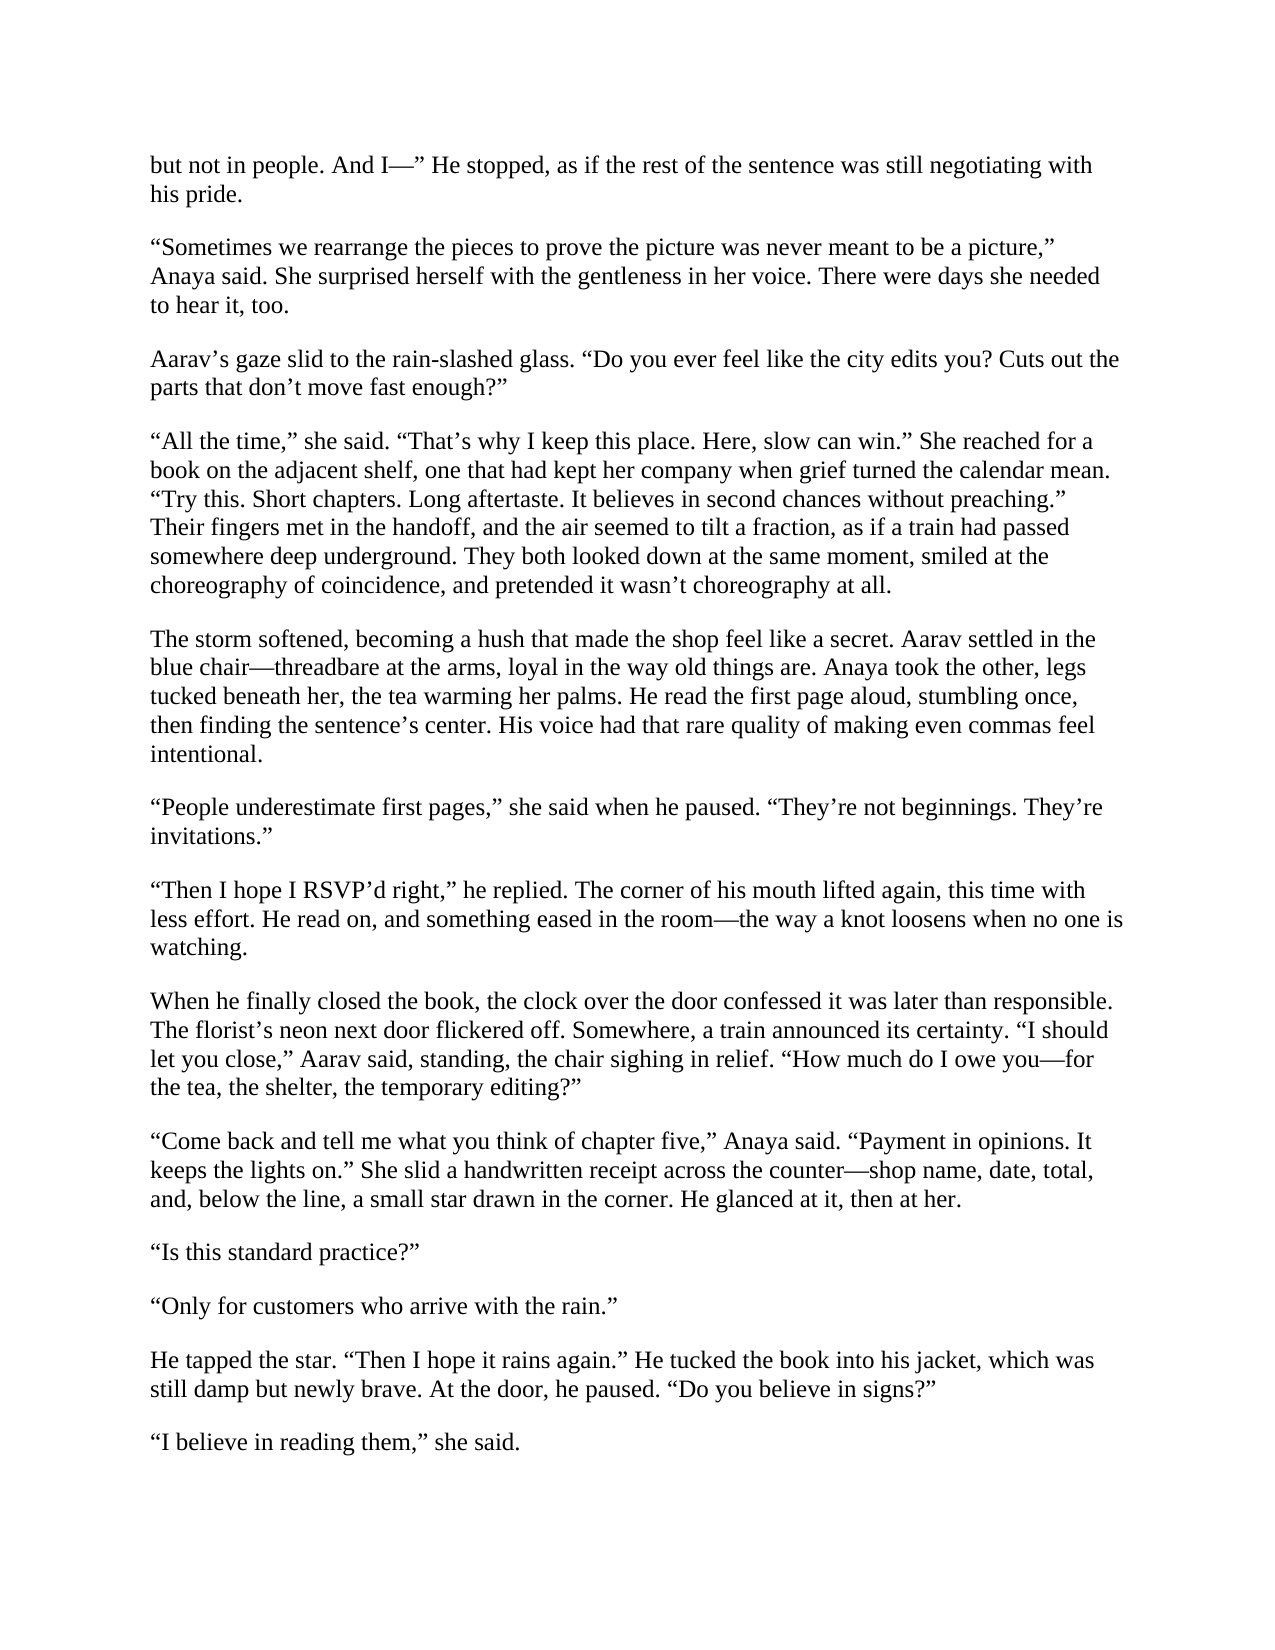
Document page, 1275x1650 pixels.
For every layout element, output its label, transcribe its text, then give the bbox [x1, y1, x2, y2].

text Aarav’s gaze slid to the rain-slashed glass. “Do you ever feel like the city edits you? Cuts out the parts that don’t move fast enough?” [150, 344, 1125, 401]
text “Come back and tell me what you think of chapter five,” Anaya said. “Payment in opinions. It keeps the lights on.” She slid a handwritten receipt across the counter—shop name, date, total, and, below the line, a small star drawn in the corner. He glanced at it, then at her. [150, 1126, 1125, 1212]
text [150, 150, 1125, 207]
text “I believe in reading them,” she said. [150, 1427, 1125, 1456]
text “Then I hope I RSVP’d right,” he replied. The corner of his mouth lifted again, this time with less effort. He read on, and something eased in the room—the way a knot loosens when no one is watching. [150, 875, 1125, 961]
text He tapped the star. “Then I hope it rains again.” He tucked the book into his jacket, which was still damp but newly brave. At the door, he paused. “Do you believe in signs?” [150, 1345, 1125, 1402]
text “Only for customers who arrive with the rain.” [150, 1291, 1125, 1320]
text “All the time,” she said. “That’s why I keep this place. Here, slow can win.” She reached for a book on the adjacent shelf, one that had kept her company when grief turned the calendar mean. “Try this. Short chapters. Long aftertaste. It believes in second chances without preaching.” Their fingers met in the handoff, and the air seemed to tilt a fraction, as if a train had passed somewhere deep underground. They both looked down at the same moment, smiled at the choreography of coincidence, and pretended it wasn’t choreography at all. [150, 426, 1125, 599]
text “Is this standard practice?” [150, 1237, 1125, 1266]
text The storm softened, becoming a hush that made the shop feel like a secret. Aarav settled in the blue chair—threadbare at the arms, loyal in the way old things are. Anaya took the other, legs tucked beneath her, the tea warming her palms. He read the first page aloud, stumbling once, then finding the sentence’s center. His voice had that rare quality of making even commas feel intentional. [150, 624, 1125, 767]
text When he finally closed the book, the clock over the door confessed it was later than responsible. The florist’s neon next door flickered off. Somewhere, a train announced its certainty. “I should let you close,” Aarav said, standing, the chair sighing in relief. “How much do I owe you—for the tea, the shelter, the temporary editing?” [150, 986, 1125, 1101]
text “Sometimes we rearrange the pieces to prove the picture was never meant to be a picture,” Anaya said. She surprised herself with the gentleness in her voice. There were days she needed to hear it, too. [150, 232, 1125, 319]
text “People underestimate first pages,” she said when he paused. “They’re not beginnings. They’re invitations.” [150, 792, 1125, 850]
